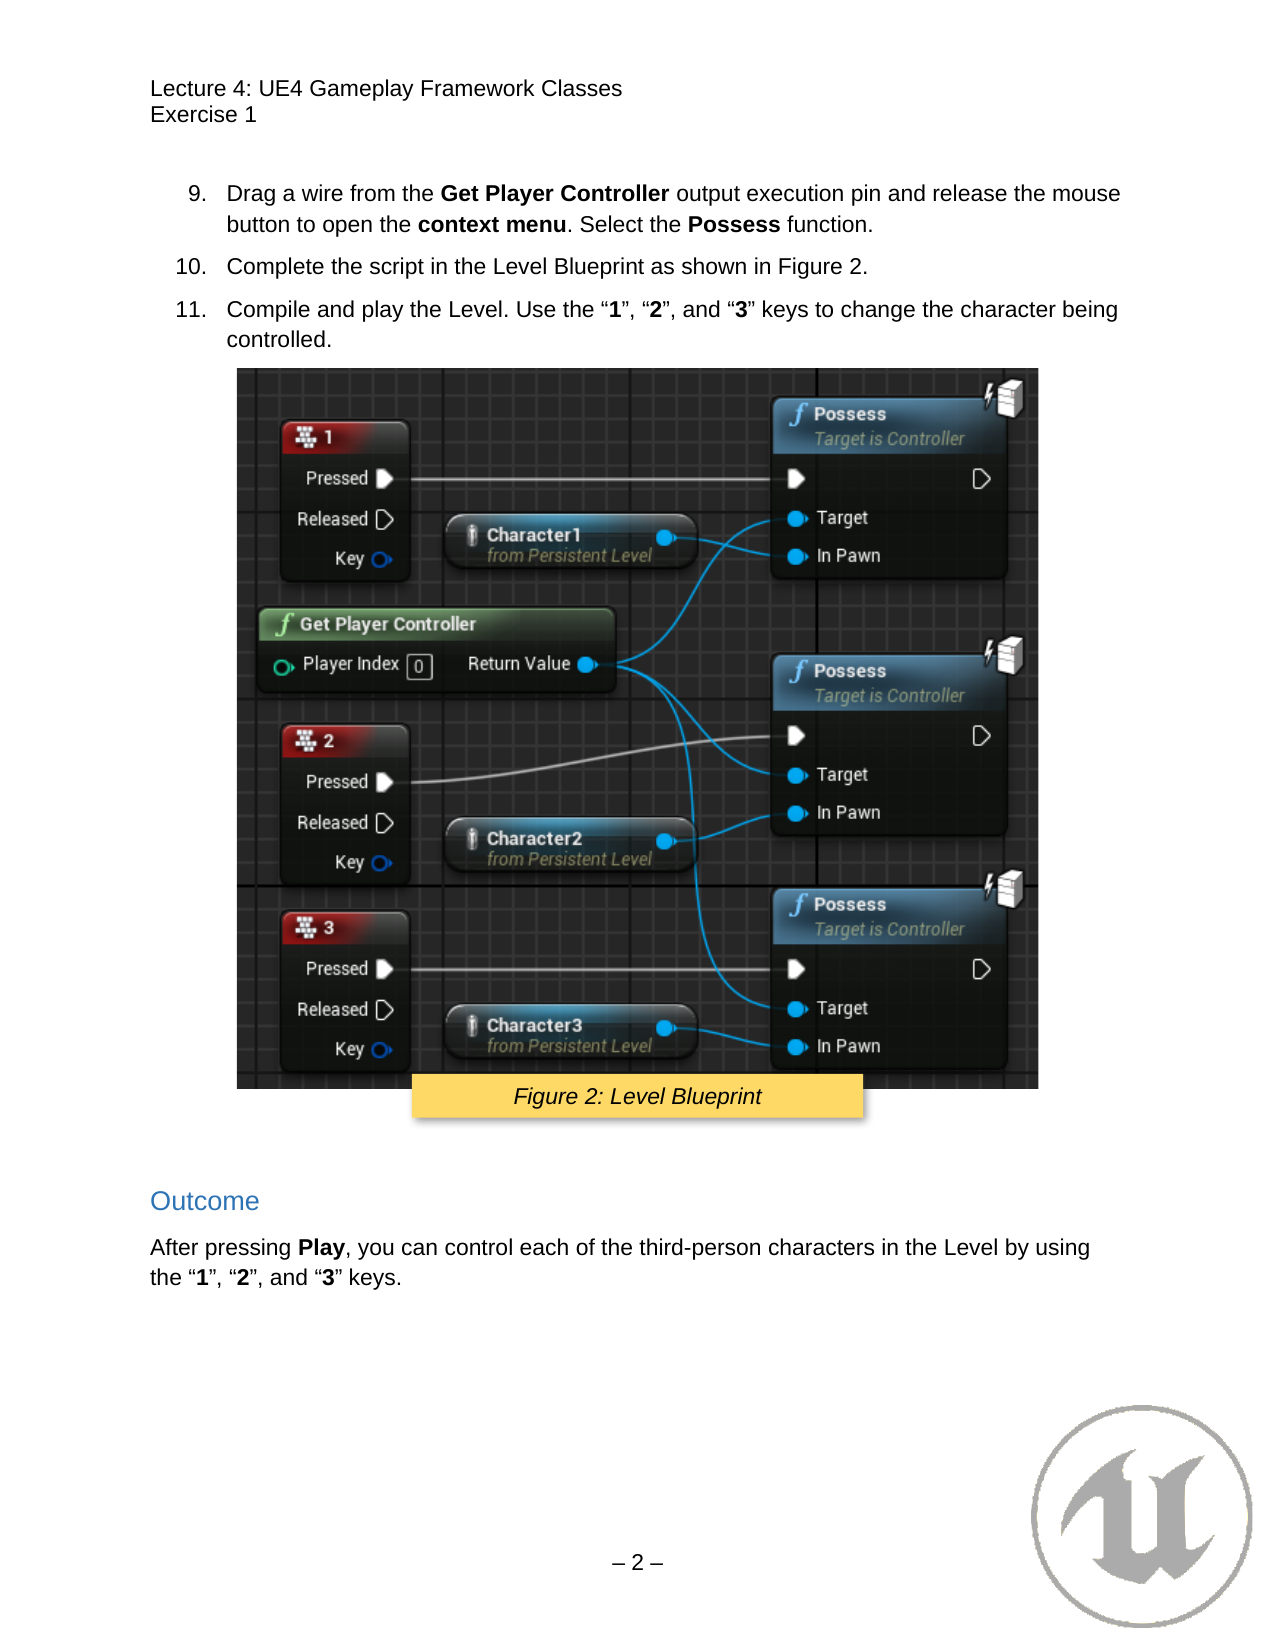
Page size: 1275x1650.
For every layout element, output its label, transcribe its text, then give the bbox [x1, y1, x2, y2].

subtitle Outcome [150, 1185, 1125, 1217]
list Compile and play the Level. Use the “1”, “2”, and “3” keys to change the character being controlled. [207, 296, 1125, 353]
list Drag a wire from the Get Player Controller output execution pin and release the mouse button to open the context menu. Select the Possess function. [207, 180, 1125, 237]
picture [236, 368, 1039, 1089]
list Complete the script in the Level Blueprint as shown in Figure 2. [207, 253, 1125, 280]
text After pressing Play, you can control each of the third-person characters in the Level by using the “1”, “2”, and “3” keys. [150, 1234, 1125, 1290]
picture [1011, 1386, 1273, 1648]
